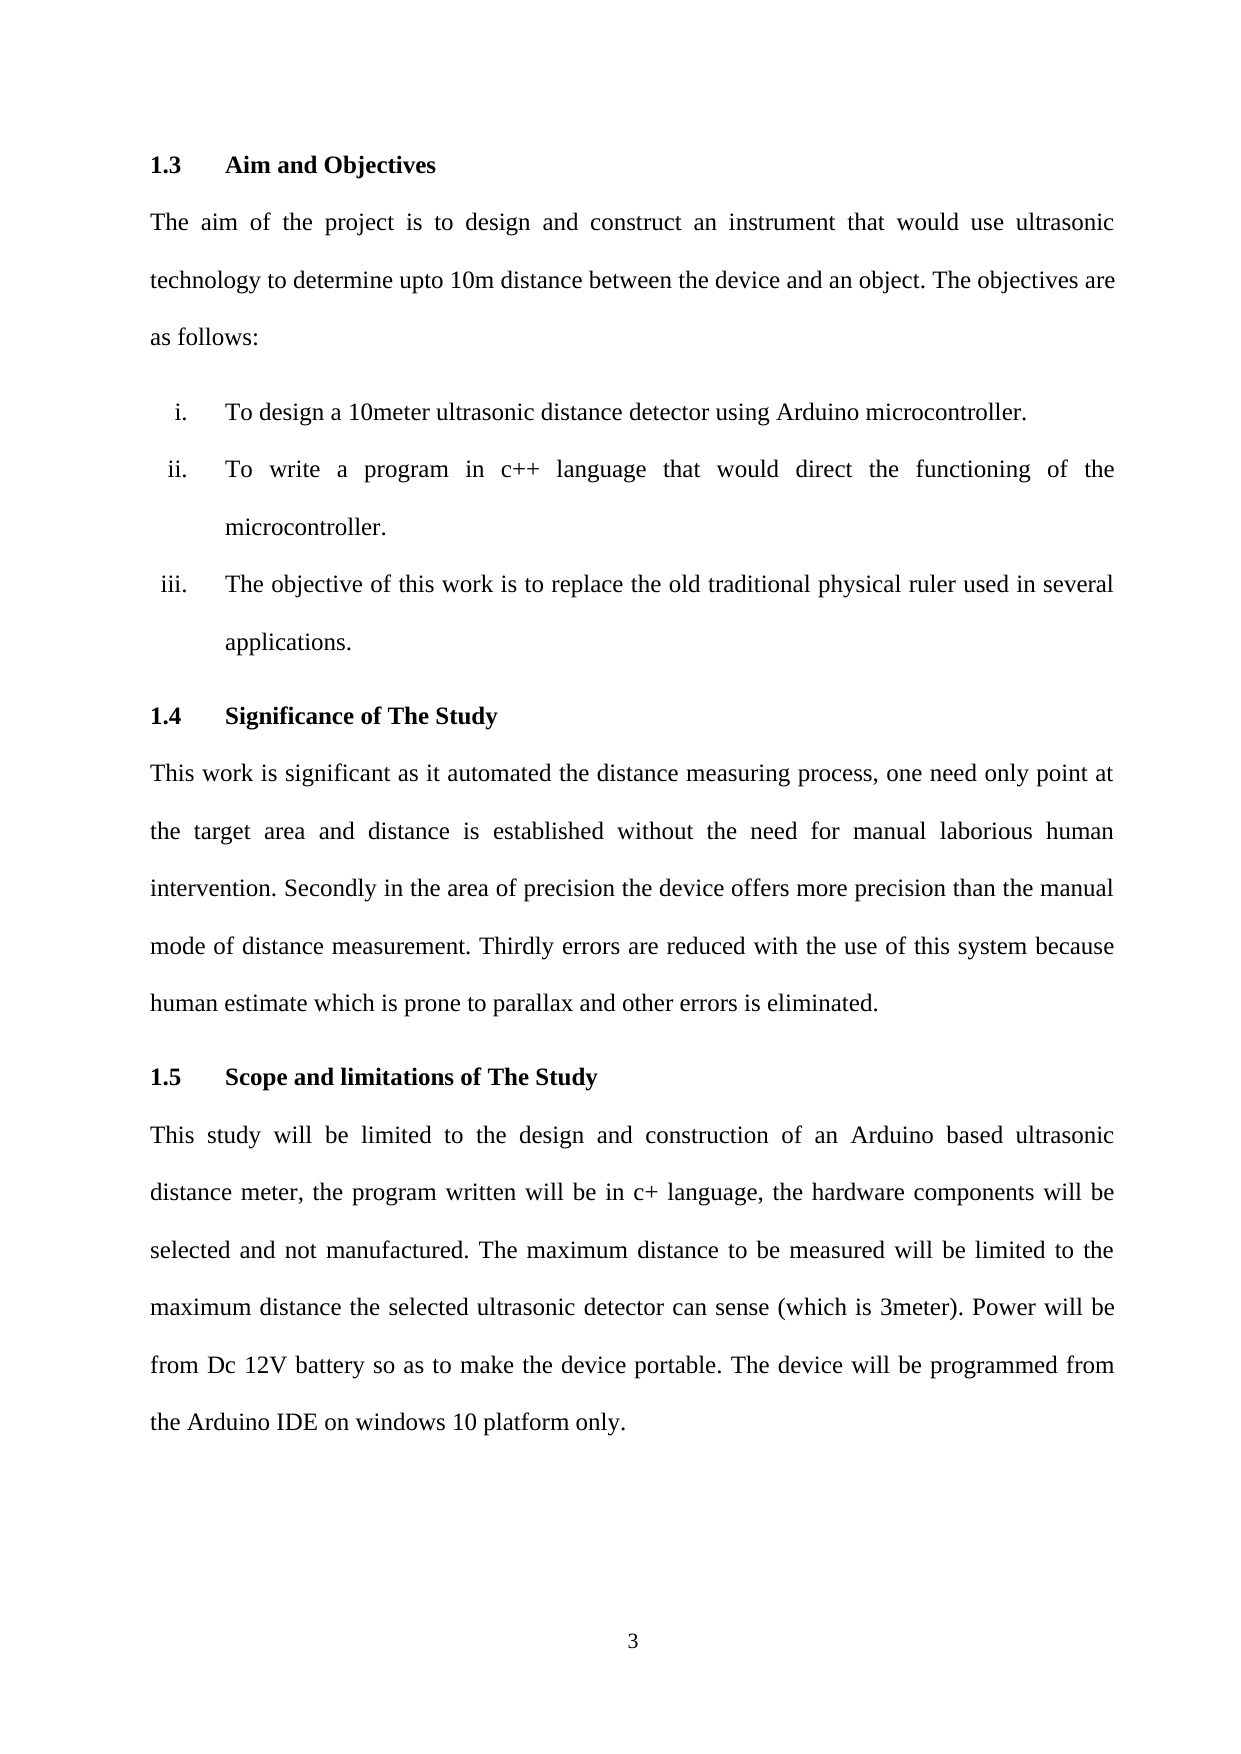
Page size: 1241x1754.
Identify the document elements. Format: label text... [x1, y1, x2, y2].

text This work is significant as it automated the distance measuring process, one need only point at the target area and distance is established without the need for manual laborious human intervention. Secondly in the area of precision the device offers more precision than the manual mode of distance measurement. Thirdly errors are reduced with the use of this system because human estimate which is prone to parallax and other errors is eliminated. [150, 758, 1116, 1017]
list To design a 10meter ultrasonic distance detector using Arduino microcontroller. [187, 397, 1116, 425]
list The objective of this work is to replace the old traditional physical ruler used in several applications. [187, 569, 1116, 655]
text 1.5 Scope and limitations of The Study [150, 1062, 1116, 1091]
subtitle 1.3 Aim and Objectives [150, 150, 1116, 179]
text The aim of the project is to design and construct an instrument that would use ultrasonic technology to determine upto 10m distance between the device and an object. The objectives are as follows: [150, 207, 1116, 351]
subtitle 1.4 Significance of The Study [150, 701, 1116, 729]
text This study will be limited to the design and construction of an Arduino based ultrasonic distance meter, the program written will be in c+ language, the hardware components will be selected and not manufactured. The maximum distance to be measured will be limited to the maximum distance the selected ultrasonic detector can sense (which is 3meter). Power will be from Dc 12V battery so as to make the device portable. The device will be programmed from the Arduino IDE on windows 10 platform only. [150, 1120, 1116, 1436]
list To write a program in c++ language that would direct the functioning of the microcontroller. [187, 454, 1116, 540]
